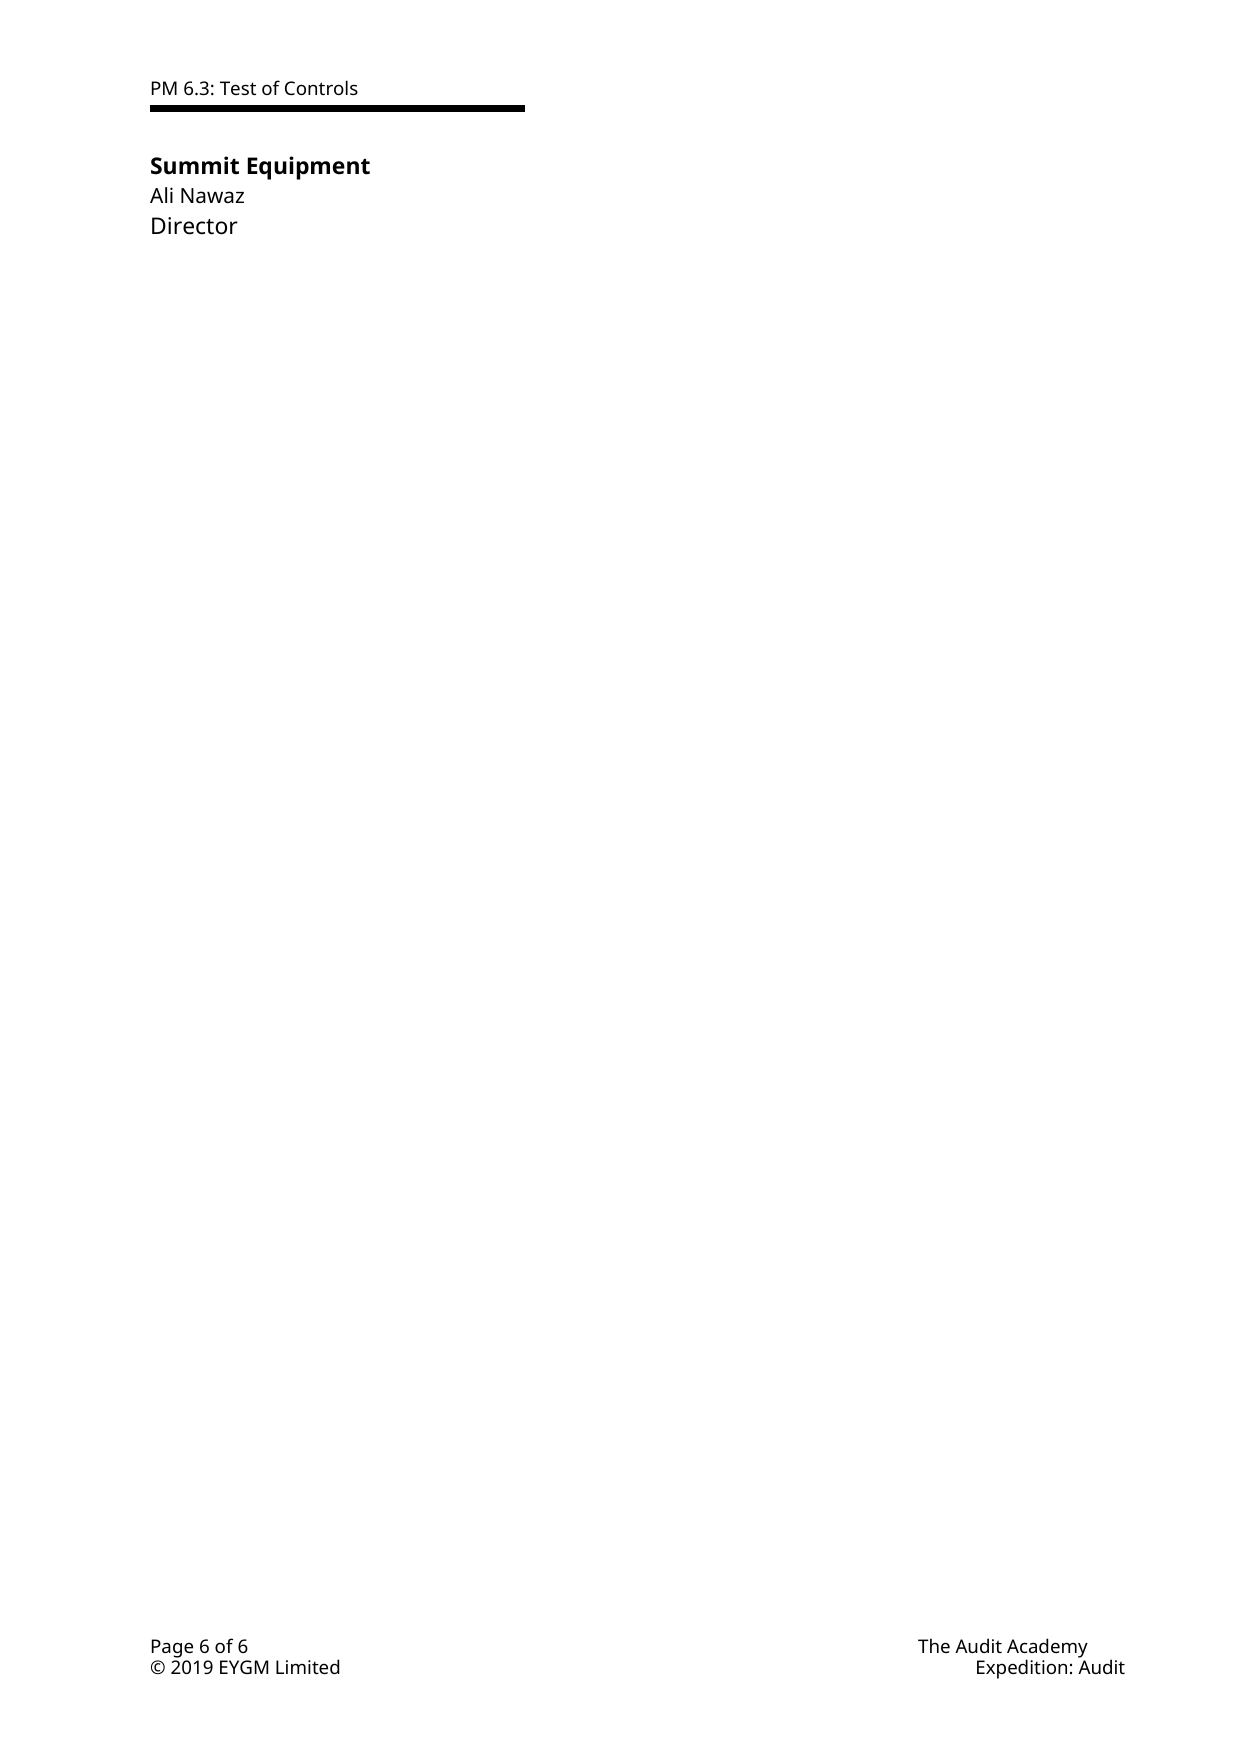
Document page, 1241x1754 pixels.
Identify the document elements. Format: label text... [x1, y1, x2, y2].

text Ali Nawaz [150, 181, 1090, 210]
text Summit Equipment [150, 150, 1090, 181]
text Director [150, 210, 1090, 241]
